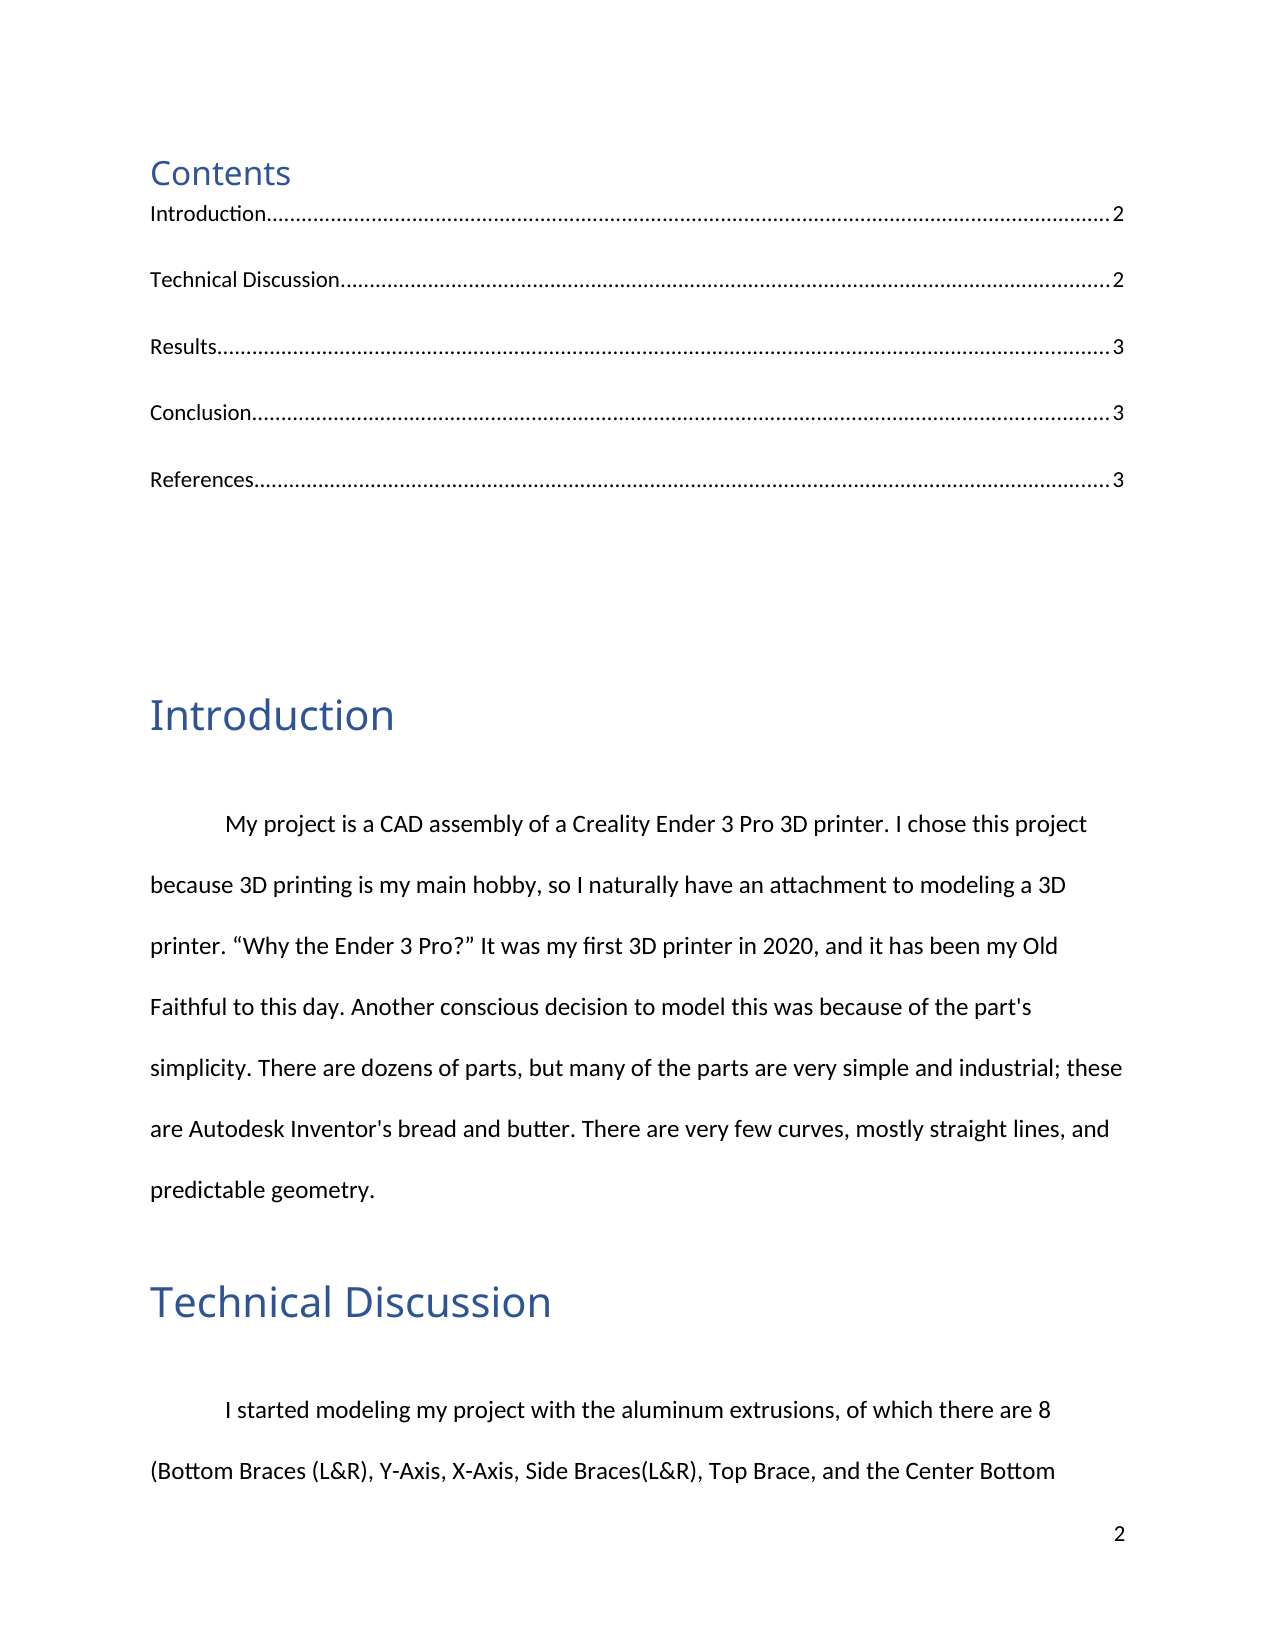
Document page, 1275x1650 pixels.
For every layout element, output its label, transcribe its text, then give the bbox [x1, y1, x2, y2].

subtitle Technical Discussion [150, 1272, 1125, 1329]
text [150, 1394, 1125, 1486]
subtitle Introduction [150, 686, 1125, 743]
text My project is a CAD assembly of a Creality Ender 3 Pro 3D printer. I chose this project because 3D printing is my main hobby, so I naturally have an attachment to modeling a 3D printer. “Why the Ender 3 Pro?” It was my first 3D printer in 2020, and it has been my Old Faithful to this day. Another conscious decision to model this was because of the part's simplicity. There are dozens of parts, but many of the parts are very simple and industrial; these are Autodesk Inventor's bread and butter. There are very few curves, mostly straight lines, and predictable geometry. [150, 808, 1125, 1204]
